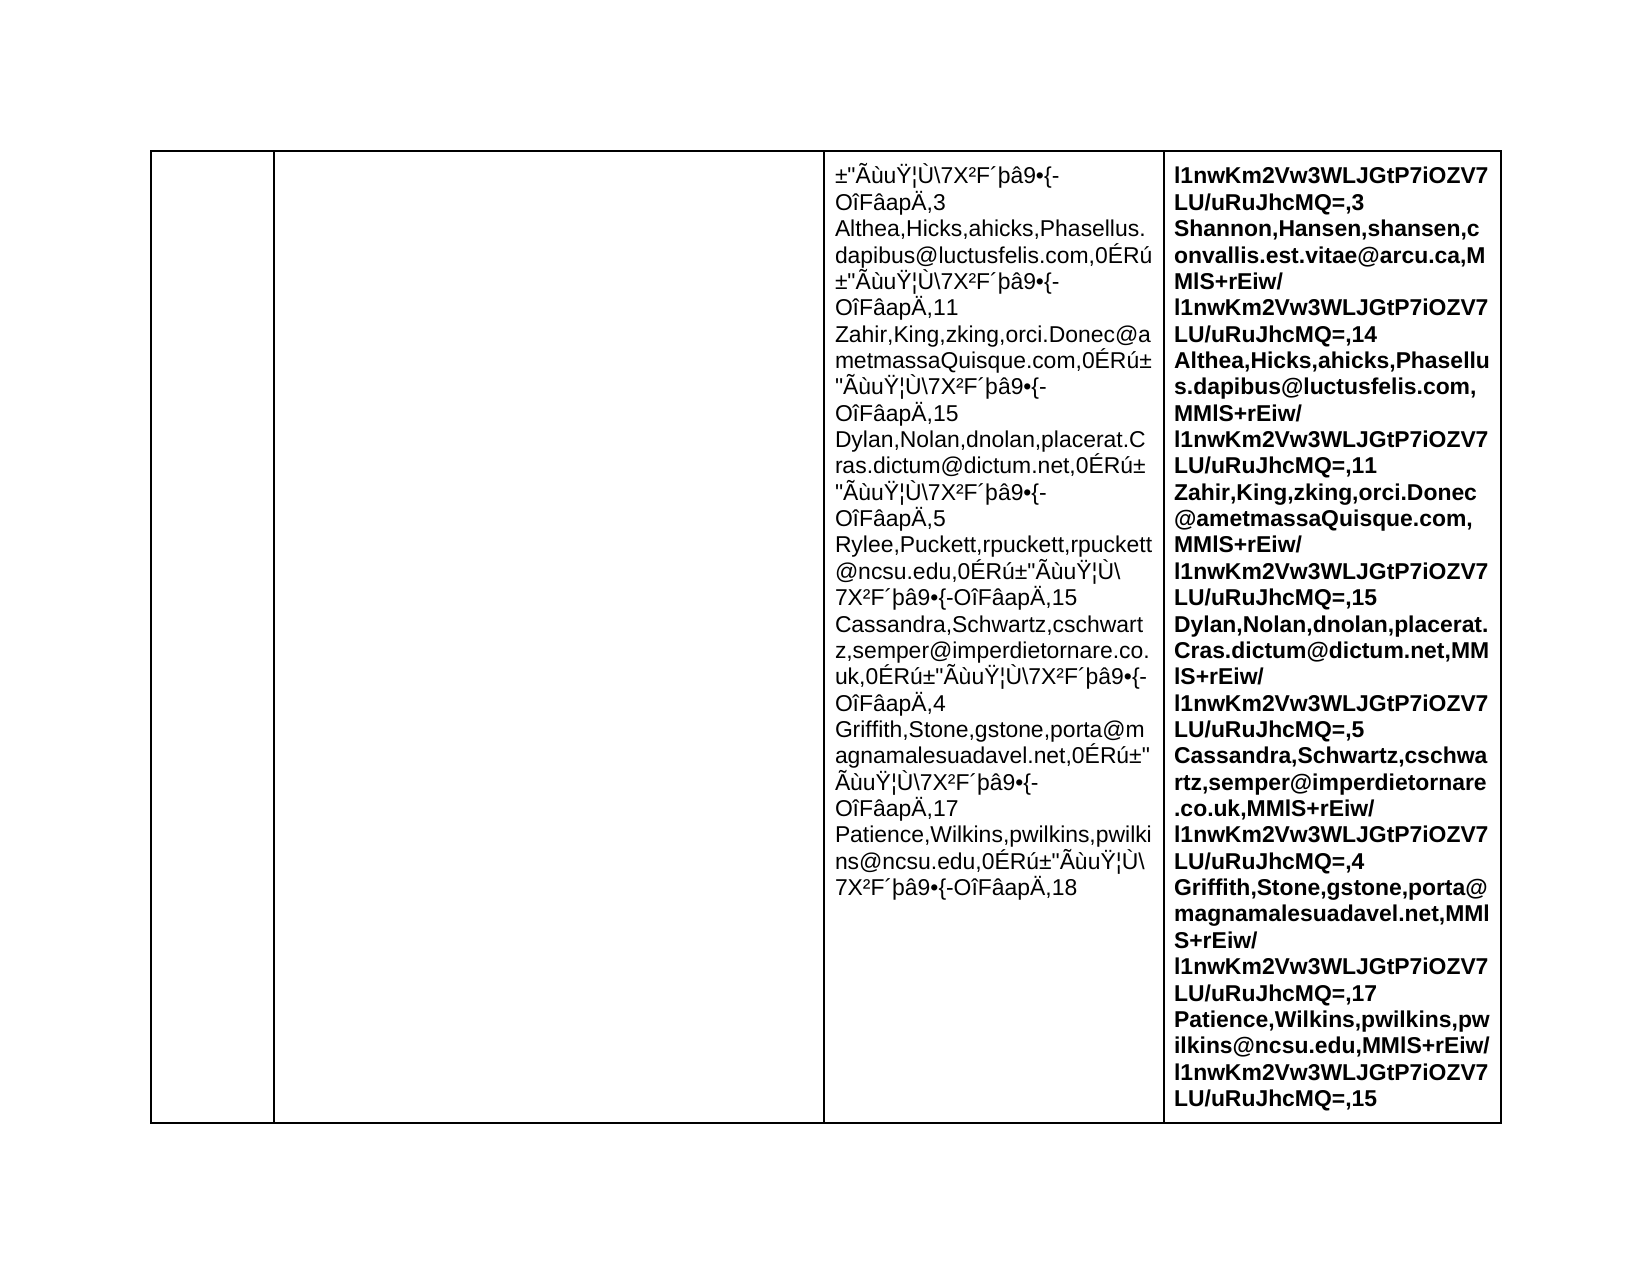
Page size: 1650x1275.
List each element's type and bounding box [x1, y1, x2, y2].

table_cell [152, 152, 273, 1122]
table_cell [825, 152, 1163, 1122]
table_cell [1165, 152, 1500, 1122]
table_cell [275, 152, 823, 1122]
